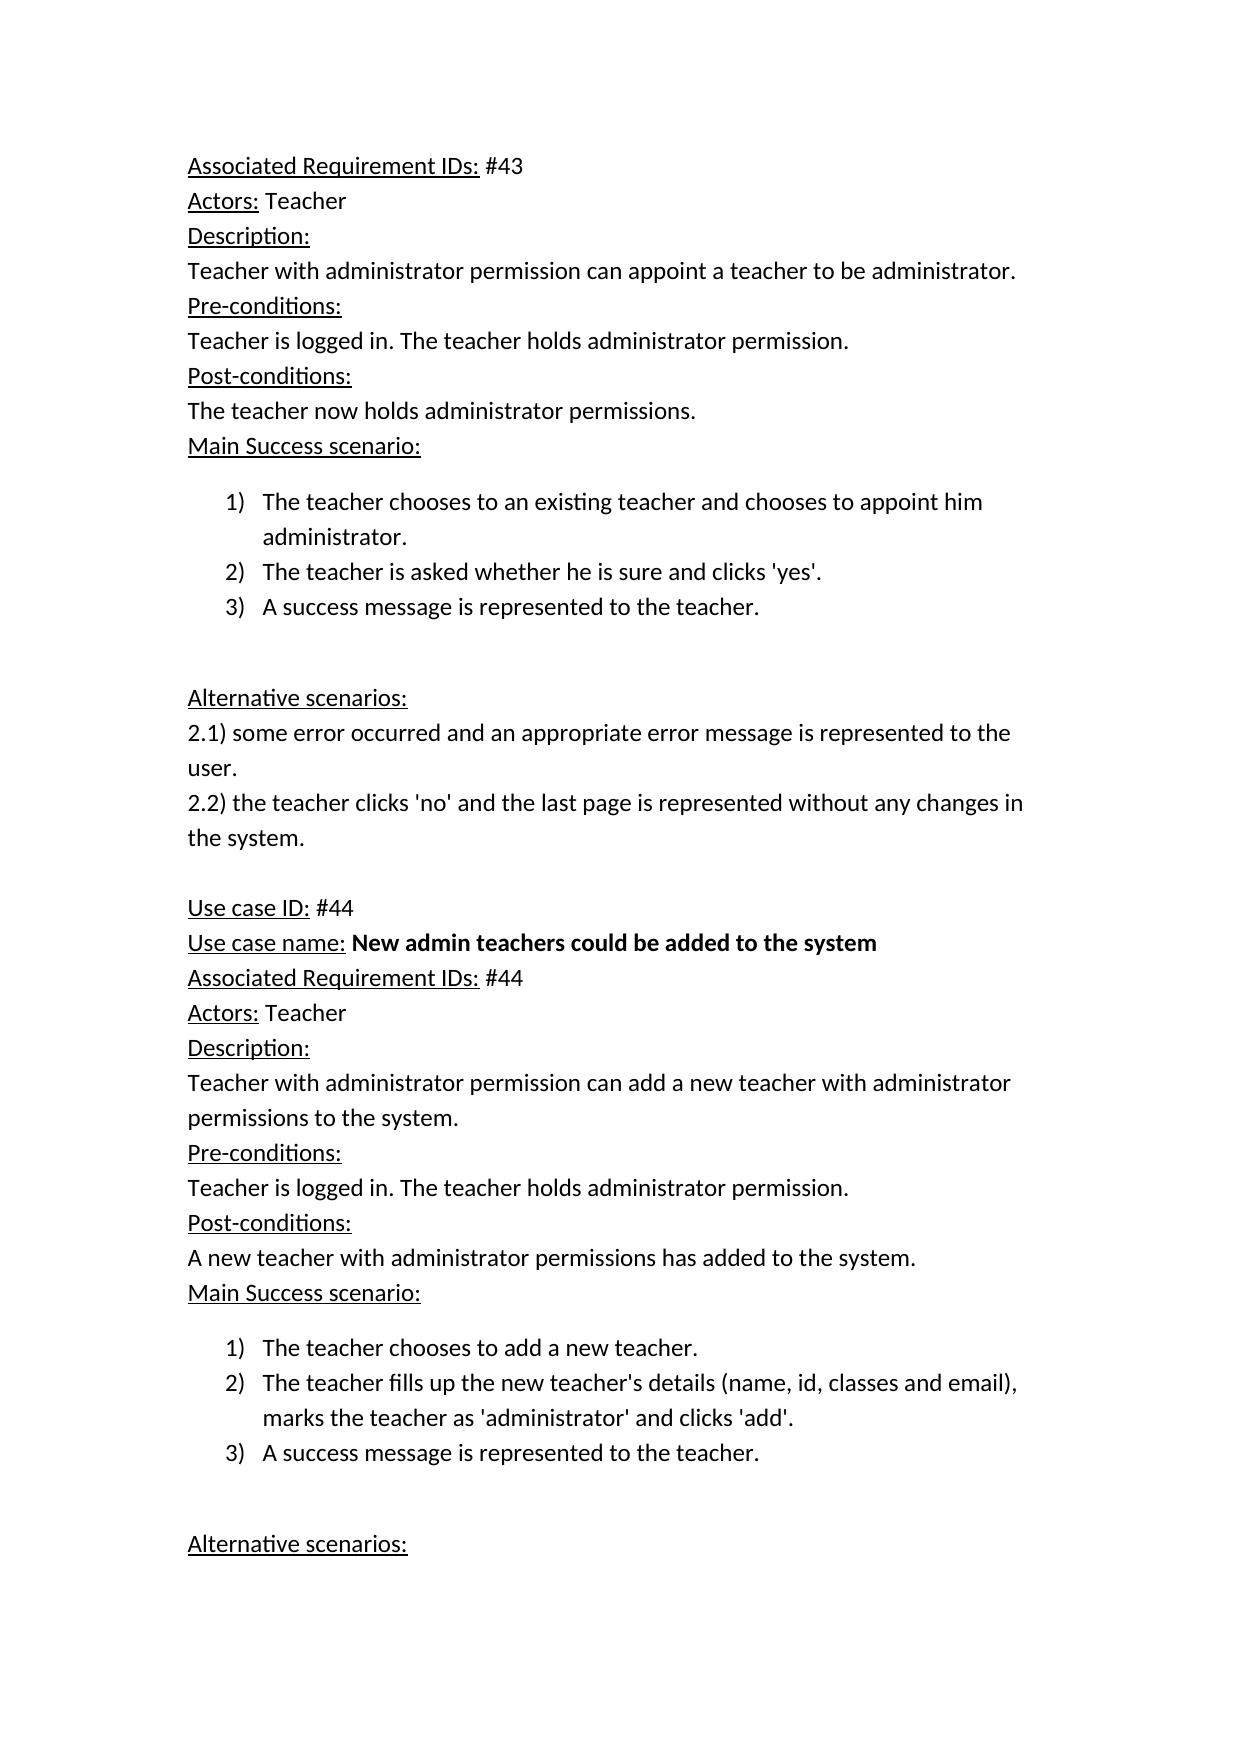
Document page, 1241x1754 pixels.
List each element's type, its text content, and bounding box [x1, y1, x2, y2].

list The teacher chooses to an existing teacher and chooses to appoint him administrator. [225, 486, 1053, 551]
list A success message is represented to the teacher. [225, 1437, 1053, 1468]
text Teacher with administrator permission can appoint a teacher to be administrator. [187, 255, 1053, 286]
list The teacher is asked whether he is sure and clicks 'yes'. [225, 556, 1053, 586]
text Main Success scenario: [187, 1277, 1053, 1307]
text Alternative scenarios: [187, 682, 1053, 712]
text A new teacher with administrator permissions has added to the system. [187, 1242, 1053, 1272]
text Actors: Teacher [187, 997, 1053, 1027]
text Post-conditions: [187, 360, 1053, 391]
text 2.1) some error occurred and an appropriate error message is represented to the user. [187, 717, 1053, 782]
text Alternative scenarios: [187, 1528, 1053, 1559]
text Pre-conditions: [187, 1137, 1053, 1167]
text 2.2) the teacher clicks 'no' and the last page is represented without any changes in the system. [187, 787, 1053, 852]
text Use case ID: #44 [187, 892, 1053, 922]
text The teacher now holds administrator permissions. [187, 395, 1053, 426]
text Description: [187, 220, 1053, 251]
list The teacher fills up the new teacher's details (name, id, classes and email), marks the teacher as 'administrator' and clicks 'add'. [225, 1367, 1053, 1433]
text Actors: Teacher [187, 185, 1053, 216]
text Post-conditions: [187, 1207, 1053, 1237]
text Main Success scenario: [187, 430, 1053, 461]
text Teacher is logged in. The teacher holds administrator permission. [187, 1172, 1053, 1202]
text Use case name: New admin teachers could be added to the system [187, 927, 1053, 957]
text Pre-conditions: [187, 290, 1053, 321]
text Teacher with administrator permission can add a new teacher with administrator permissions to the system. [187, 1067, 1053, 1132]
text Associated Requirement IDs: #43 [187, 150, 1053, 181]
text Teacher is logged in. The teacher holds administrator permission. [187, 325, 1053, 356]
list A success message is represented to the teacher. [225, 591, 1053, 621]
text Associated Requirement IDs: #44 [187, 962, 1053, 992]
text Description: [187, 1032, 1053, 1062]
list The teacher chooses to add a new teacher. [225, 1332, 1053, 1363]
